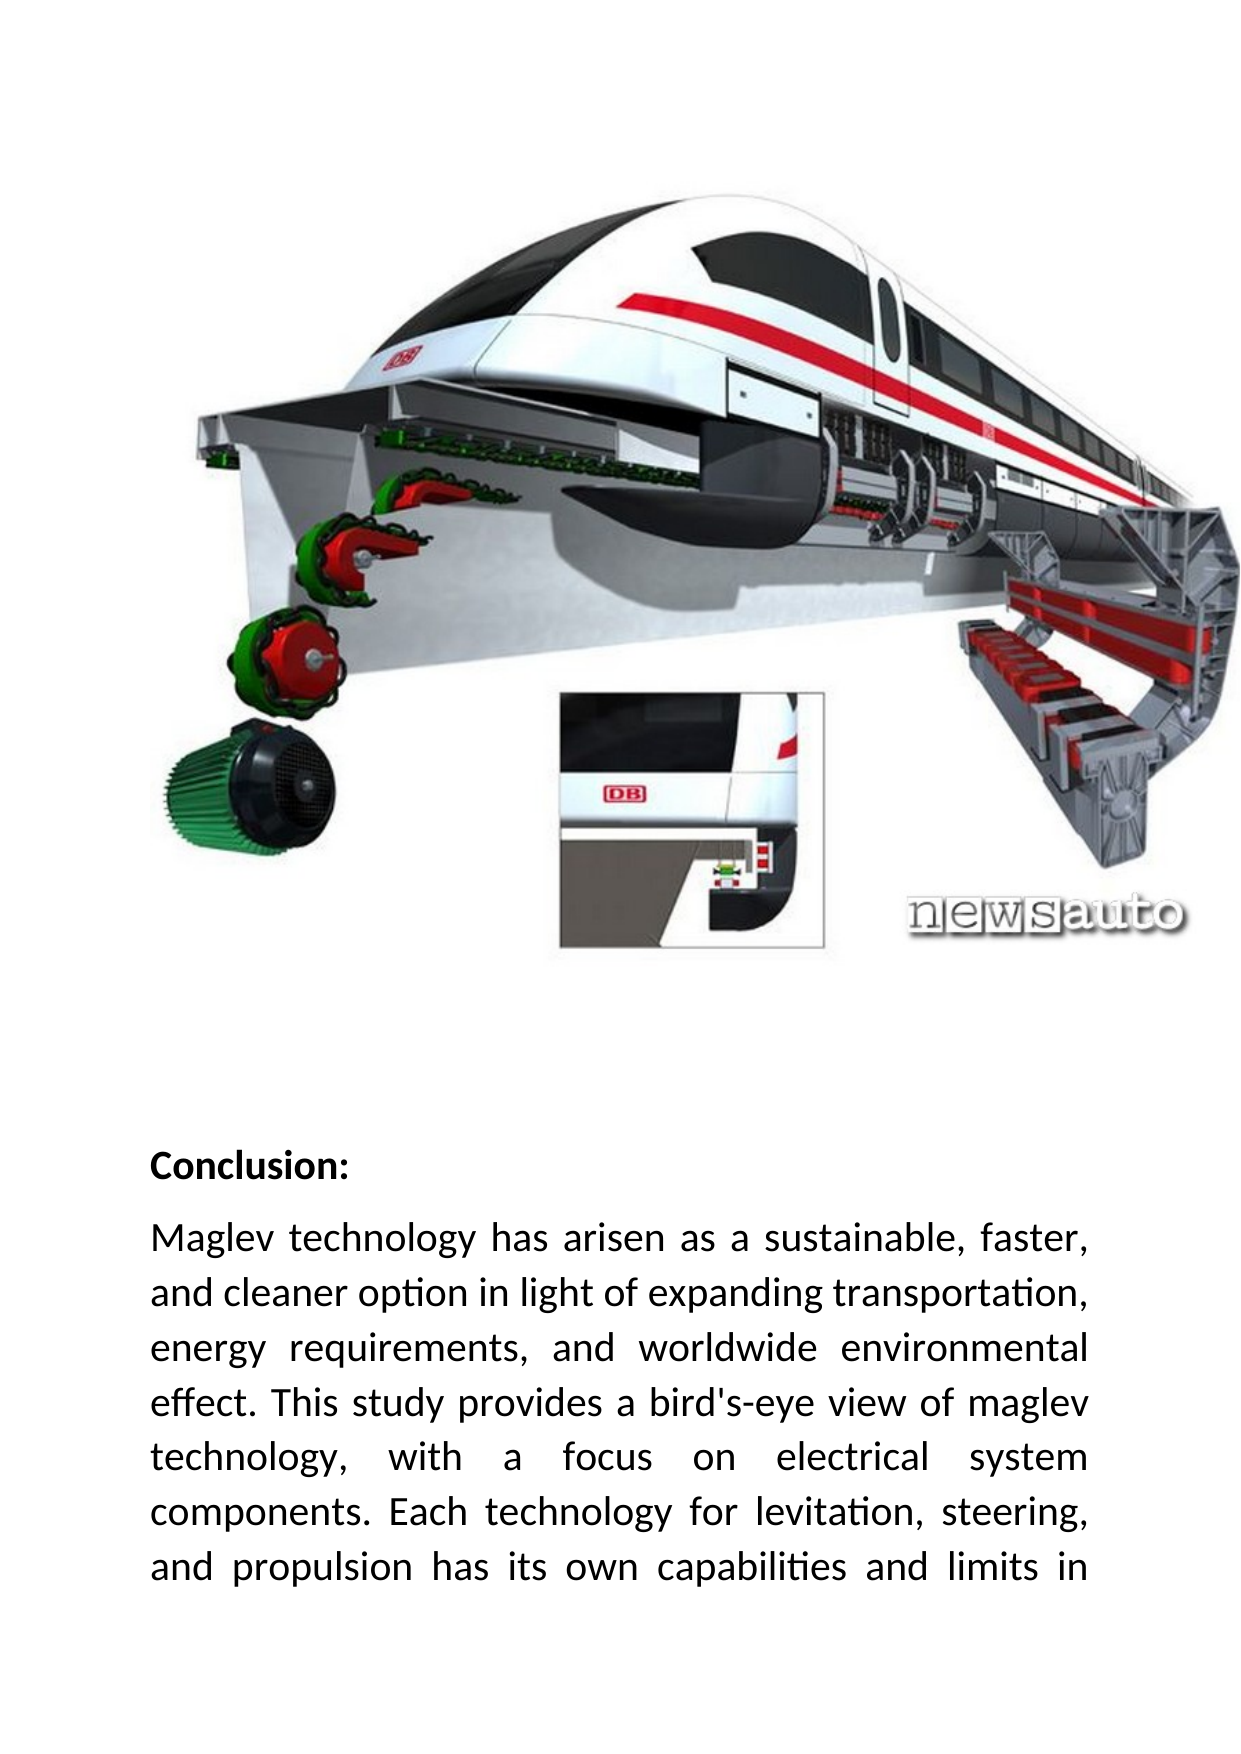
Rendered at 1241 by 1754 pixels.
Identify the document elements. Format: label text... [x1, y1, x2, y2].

text Conclusion: [150, 1139, 1090, 1190]
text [150, 1211, 1090, 1591]
picture [150, 150, 1241, 978]
